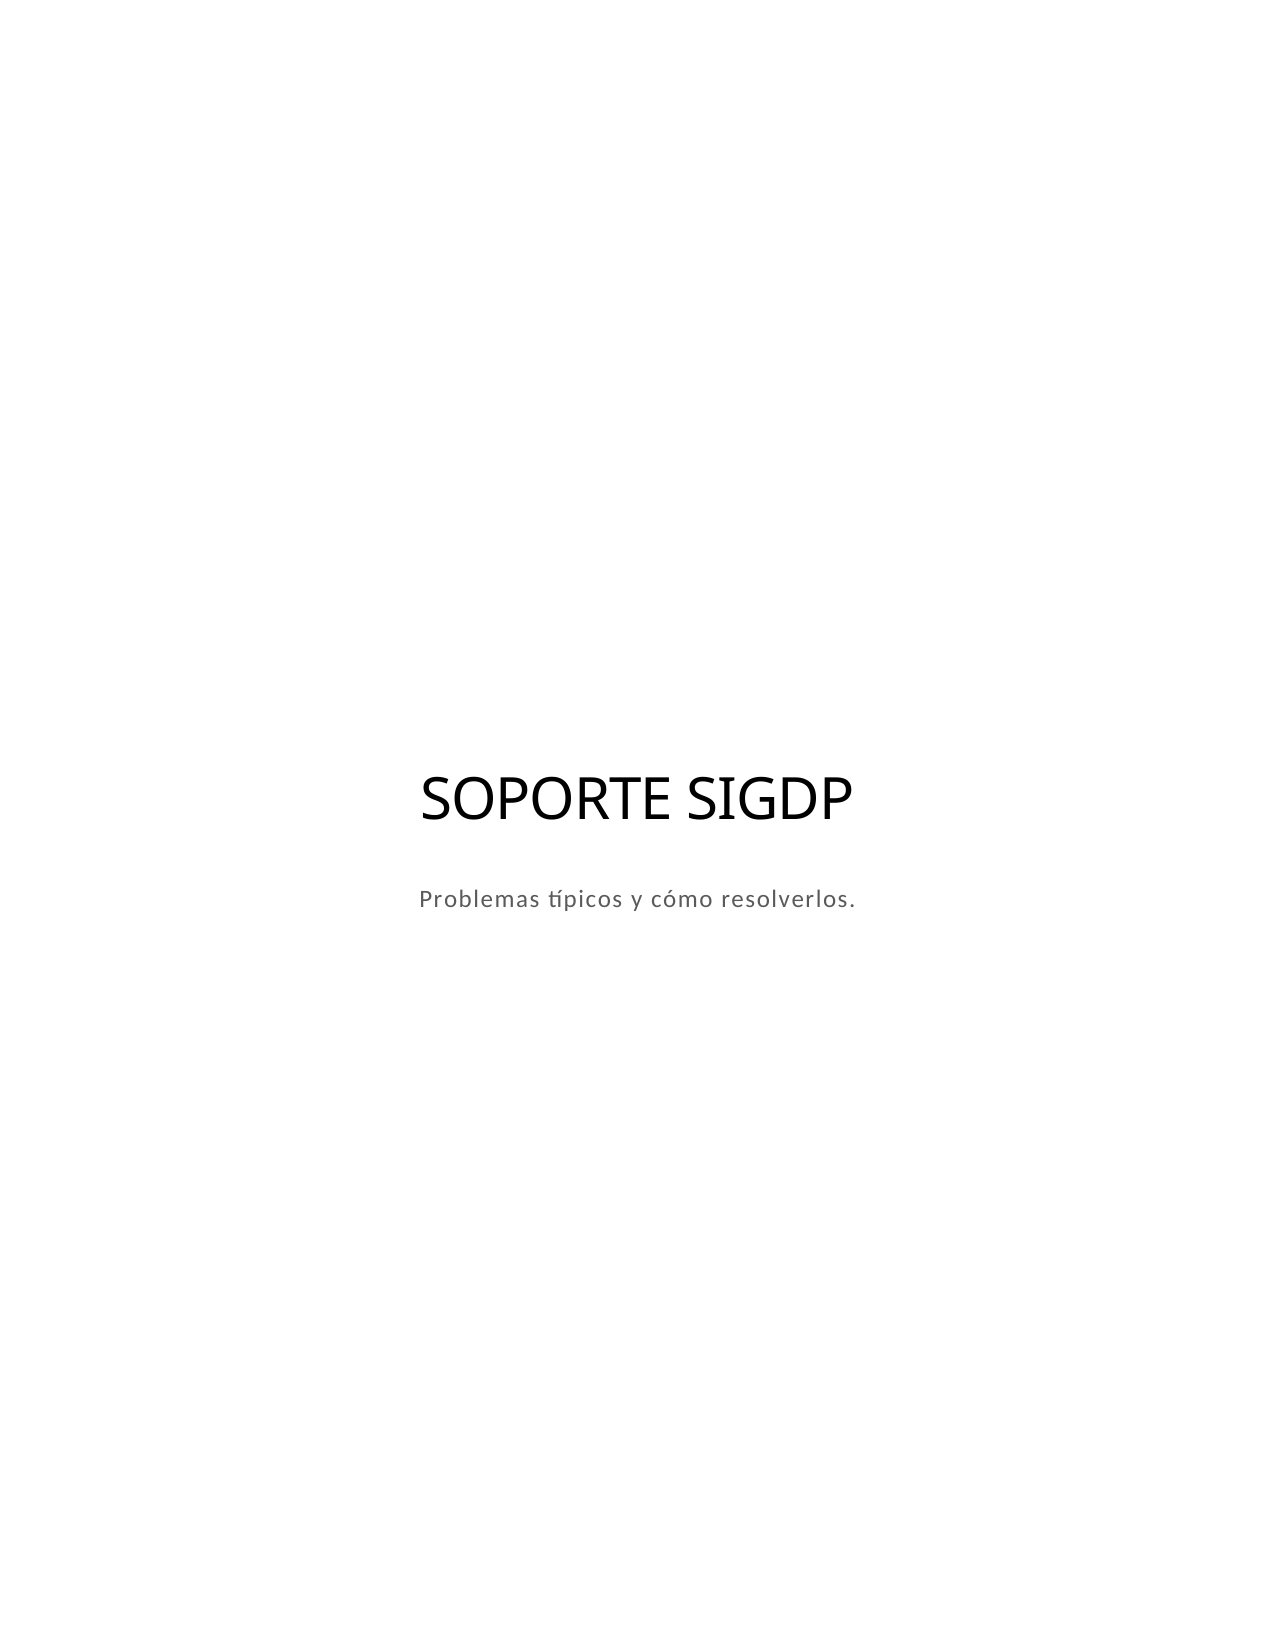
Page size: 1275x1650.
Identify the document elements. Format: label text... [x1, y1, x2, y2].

subtitle Problemas típicos y cómo resolverlos. [177, 883, 1098, 914]
title SOPORTE SIGDP [177, 757, 1098, 836]
